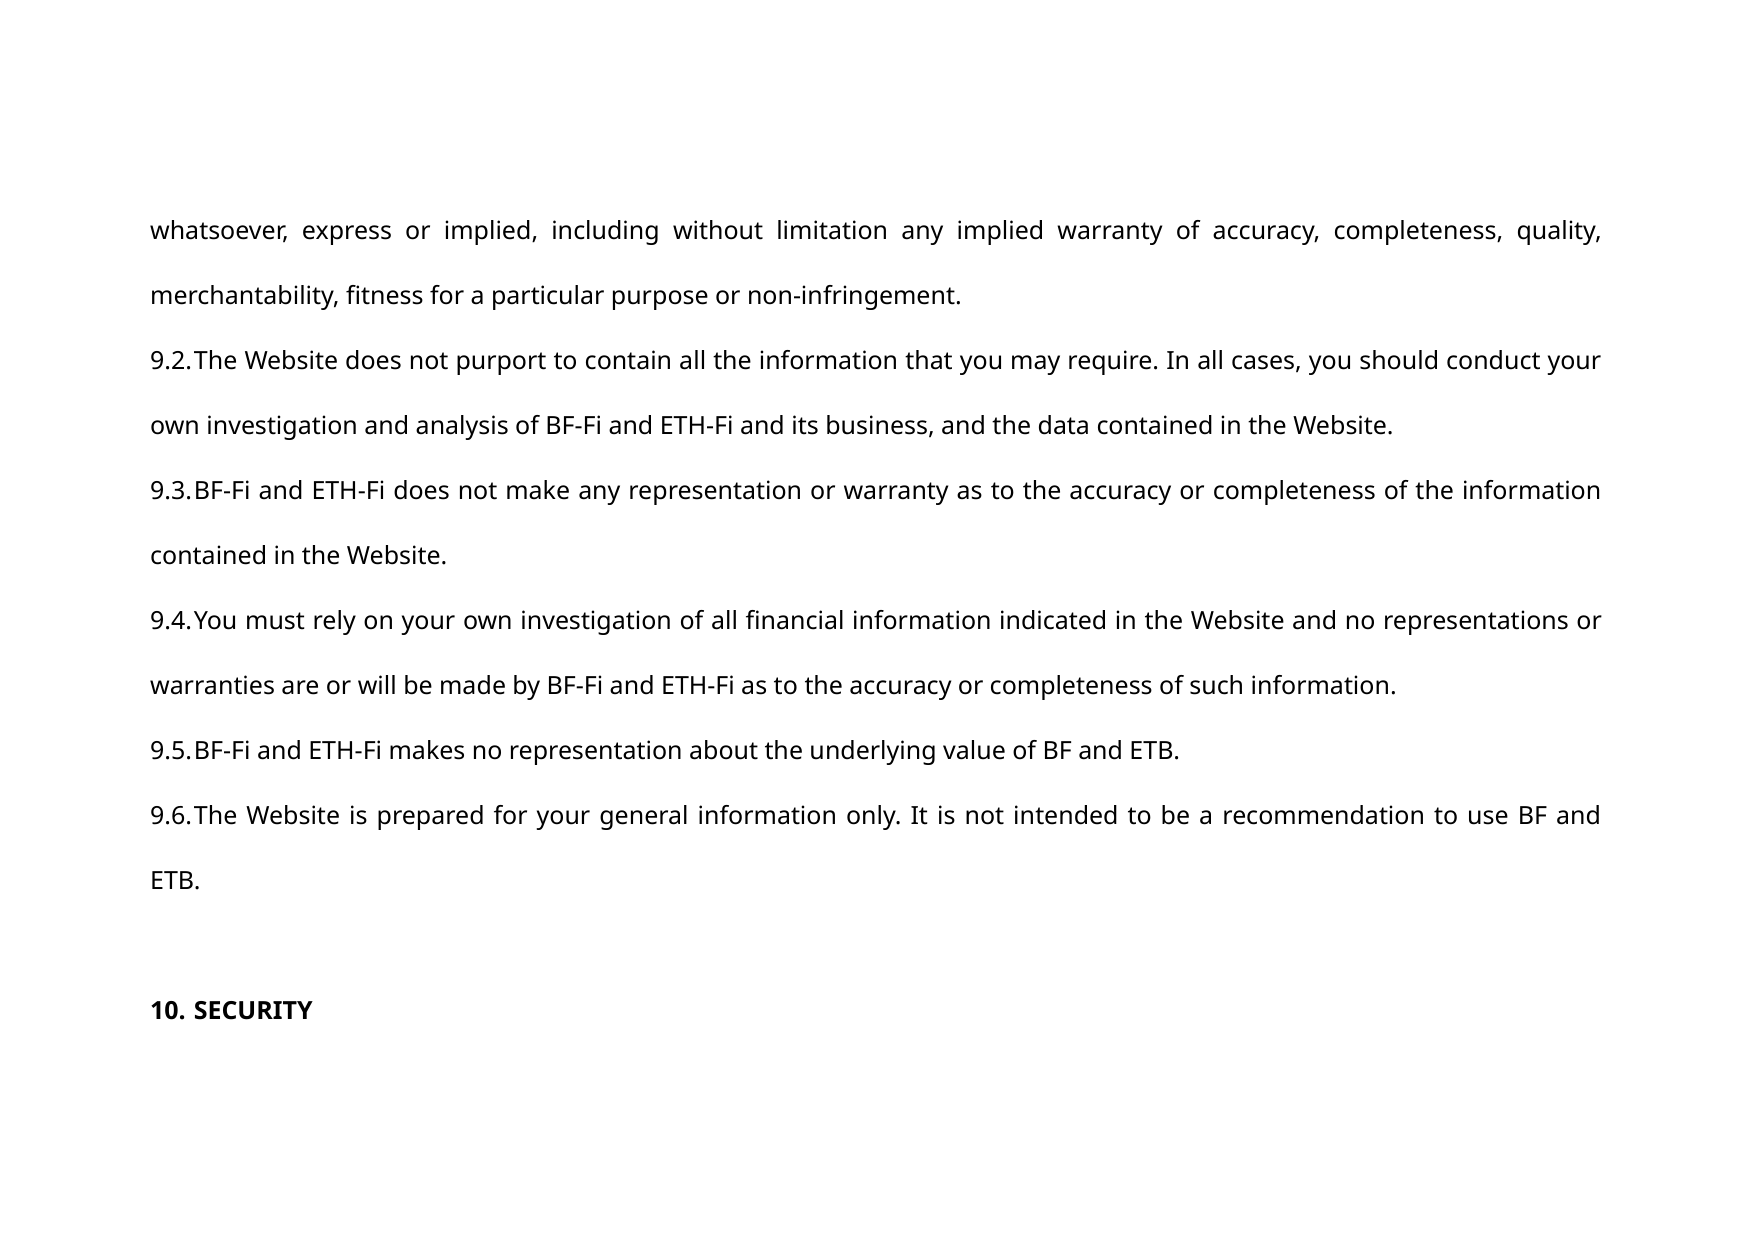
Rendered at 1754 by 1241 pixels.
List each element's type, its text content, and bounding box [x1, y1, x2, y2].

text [150, 198, 1604, 328]
text 9.6. The Website is prepared for your general information only. It is not intended to be a recommendation to use BF and ETB. [150, 783, 1604, 913]
text 9.3. BF-Fi and ETH-Fi does not make any representation or warranty as to the accuracy or completeness of the information contained in the Website. [150, 458, 1604, 588]
text 9.5. BF-Fi and ETH-Fi makes no representation about the underlying value of BF and ETB. [150, 718, 1604, 783]
text 9.4. You must rely on your own investigation of all financial information indicated in the Website and no representations or warranties are or will be made by BF-Fi and ETH-Fi as to the accuracy or completeness of such information. [150, 588, 1604, 718]
text 10. SECURITY [150, 978, 1604, 1043]
text 9.2. The Website does not purport to contain all the information that you may require. In all cases, you should conduct your own investigation and analysis of BF-Fi and ETH-Fi and its business, and the data contained in the Website. [150, 328, 1604, 458]
